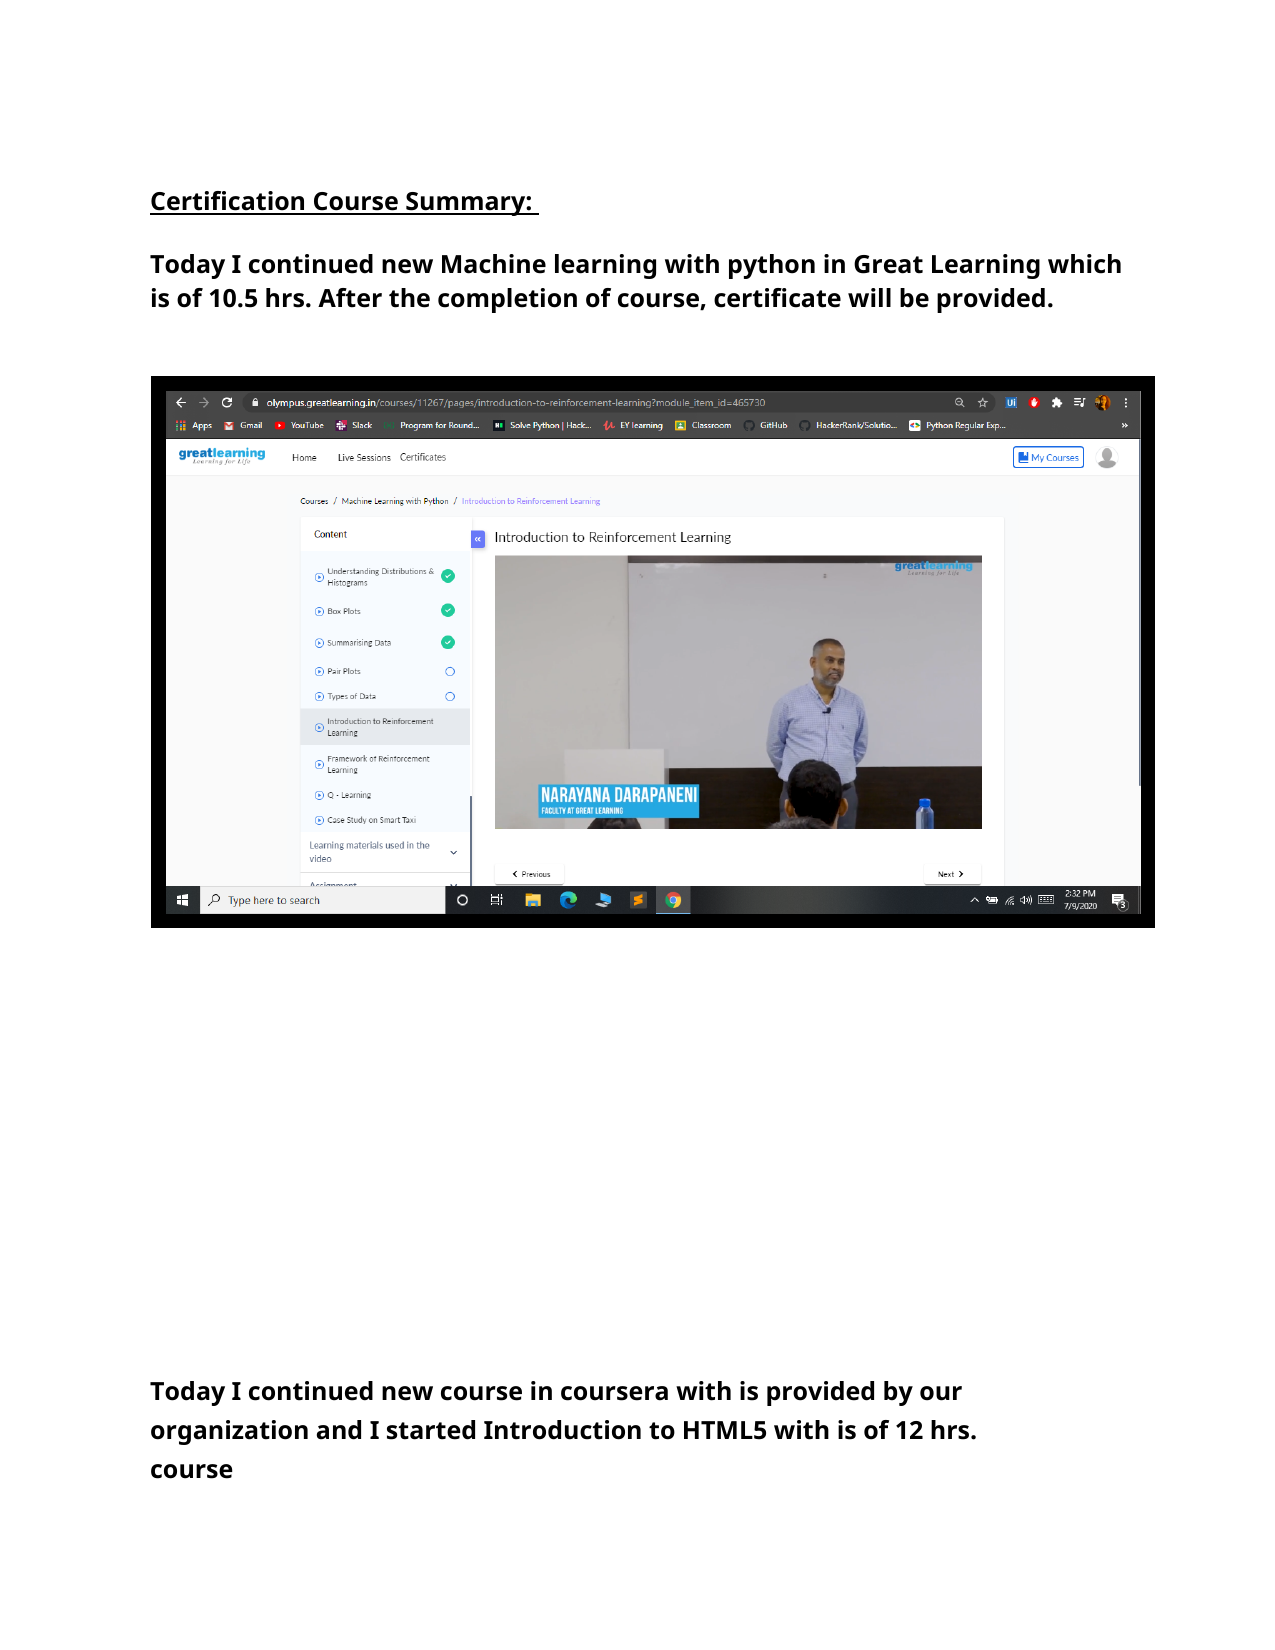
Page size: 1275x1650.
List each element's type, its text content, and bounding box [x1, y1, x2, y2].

picture [166, 391, 1141, 914]
subtitle Today I continued new Machine learning with python in Great Learning which is of 10.5 hrs. After the completion of course, certificate will be provided. [150, 247, 1125, 315]
text Today I continued new course in coursera with is provided by our organization and I started Introduction to HTML5 with is of 12 hrs. course [150, 1373, 1125, 1486]
subtitle Certification Course Summary: [150, 184, 1125, 218]
